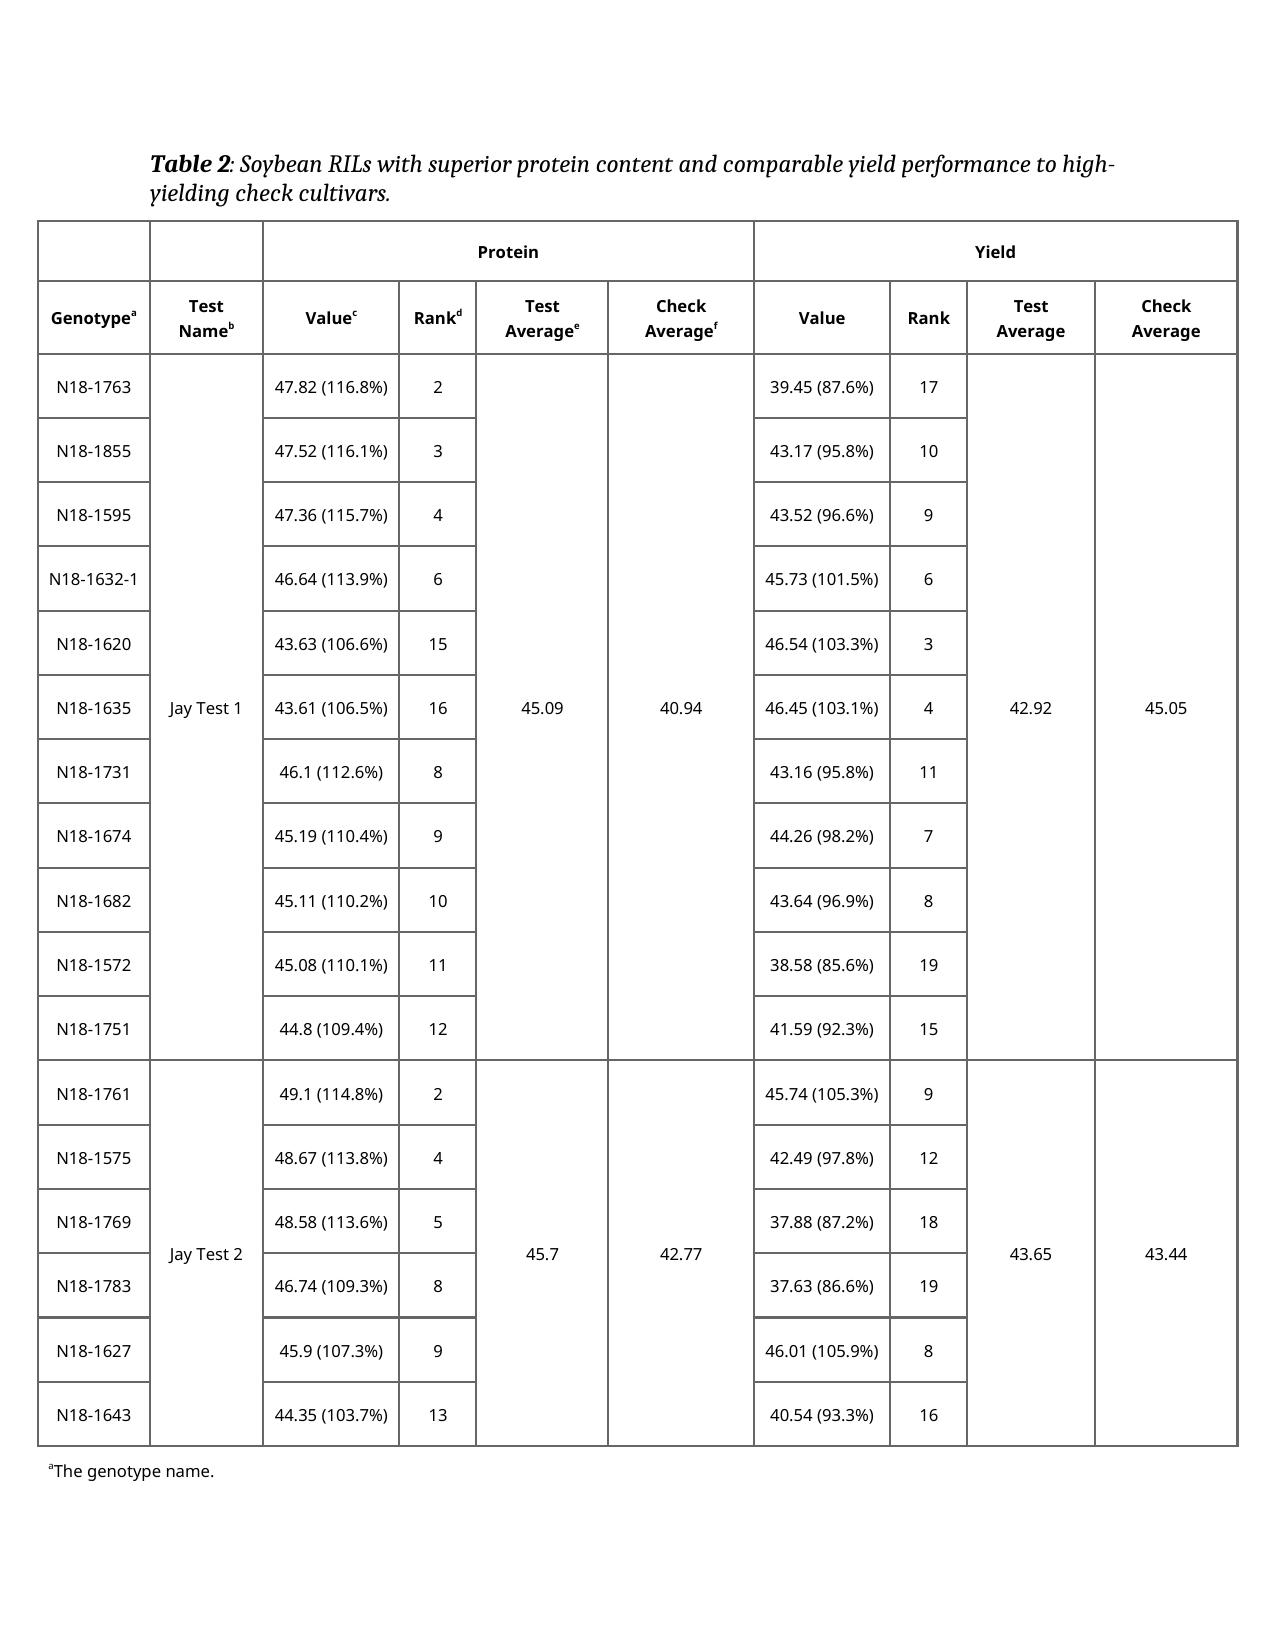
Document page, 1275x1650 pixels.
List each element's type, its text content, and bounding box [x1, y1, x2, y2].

table_cell 45.9 (107.3%) [264, 1319, 398, 1381]
table_cell N18-1572 [39, 933, 149, 995]
table_cell N18-1575 [39, 1126, 149, 1188]
table_cell 9 [891, 1061, 966, 1124]
table_cell 9 [400, 804, 475, 867]
table_cell 43.64 (96.9%) [755, 869, 889, 931]
table_cell 4 [891, 676, 966, 738]
table_cell 8 [400, 740, 475, 802]
table_cell N18-1783 [39, 1254, 149, 1316]
table_cell 16 [891, 1383, 966, 1445]
table_cell N18-1635 [39, 676, 149, 738]
table_cell 8 [400, 1254, 475, 1316]
table_cell 15 [400, 612, 475, 674]
table_cell N18-1643 [39, 1383, 149, 1445]
table_cell N18-1627 [39, 1319, 149, 1381]
table_header [39, 222, 149, 279]
table_cell 4 [400, 483, 475, 545]
table_cell aThe genotype name. [38, 1447, 1237, 1493]
table_cell 18 [891, 1190, 966, 1252]
table_cell 45.08 (110.1%) [264, 933, 398, 995]
table_cell N18-1731 [39, 740, 149, 802]
table_cell Check Averagef [609, 282, 753, 352]
table_cell N18-1595 [39, 483, 149, 545]
table_cell 40.54 (93.3%) [755, 1383, 889, 1445]
table_cell N18-1620 [39, 612, 149, 674]
table_cell Genotypea [39, 282, 149, 352]
table_cell Jay Test 2 [151, 1061, 262, 1445]
table_cell 13 [400, 1383, 475, 1445]
table_cell 43.17 (95.8%) [755, 419, 889, 481]
table_cell 2 [400, 355, 475, 417]
table_cell 5 [400, 1190, 475, 1252]
table_cell 40.94 [609, 355, 753, 1059]
table_cell 3 [400, 419, 475, 481]
table_cell 46.45 (103.1%) [755, 676, 889, 738]
table_cell 10 [400, 869, 475, 931]
table_cell 16 [400, 676, 475, 738]
table_cell 45.05 [1096, 355, 1236, 1059]
text Table : Soybean RILs with superior protein content and comparable yield performance to high-yielding check cultivars. [150, 150, 1125, 207]
table_cell 45.11 (110.2%) [264, 869, 398, 931]
table_cell 43.44 [1096, 1061, 1236, 1445]
table_cell 48.58 (113.6%) [264, 1190, 398, 1252]
table_header Yield [755, 222, 1236, 279]
table_cell 37.88 (87.2%) [755, 1190, 889, 1252]
table_cell 42.92 [968, 355, 1094, 1059]
table_cell 43.16 (95.8%) [755, 740, 889, 802]
table_cell 11 [400, 933, 475, 995]
table_cell 43.65 [968, 1061, 1094, 1445]
table_header [151, 222, 262, 279]
table_cell Rankd [400, 282, 475, 352]
table_cell 43.52 (96.6%) [755, 483, 889, 545]
table_cell 19 [891, 933, 966, 995]
table_cell Value [755, 282, 889, 352]
table_cell Test Average [968, 282, 1094, 352]
table_cell 6 [400, 547, 475, 609]
table_cell Test Averagee [477, 282, 607, 352]
table_cell 42.77 [609, 1061, 753, 1445]
table_cell 46.1 (112.6%) [264, 740, 398, 802]
table_cell 37.63 (86.6%) [755, 1254, 889, 1316]
table_cell N18-1761 [39, 1061, 149, 1124]
table_cell 9 [400, 1319, 475, 1381]
table_cell 45.73 (101.5%) [755, 547, 889, 609]
table_cell 44.8 (109.4%) [264, 997, 398, 1059]
table_cell 42.49 (97.8%) [755, 1126, 889, 1188]
table_cell 3 [891, 612, 966, 674]
table_cell 45.19 (110.4%) [264, 804, 398, 867]
table_cell N18-1632-1 [39, 547, 149, 609]
table_cell 38.58 (85.6%) [755, 933, 889, 995]
table_cell N18-1674 [39, 804, 149, 867]
table_cell 12 [400, 997, 475, 1059]
table_cell 47.36 (115.7%) [264, 483, 398, 545]
table_cell 45.09 [477, 355, 607, 1059]
table_cell 46.54 (103.3%) [755, 612, 889, 674]
table_cell 46.01 (105.9%) [755, 1319, 889, 1381]
table_cell 47.82 (116.8%) [264, 355, 398, 417]
table_cell 15 [891, 997, 966, 1059]
table_header Protein [264, 222, 753, 279]
table_cell 45.7 [477, 1061, 607, 1445]
table_cell 47.52 (116.1%) [264, 419, 398, 481]
table_cell Check Average [1096, 282, 1236, 352]
table_cell 17 [891, 355, 966, 417]
table_cell 2 [400, 1061, 475, 1124]
table_cell 7 [891, 804, 966, 867]
table_cell 11 [891, 740, 966, 802]
table_cell 41.59 (92.3%) [755, 997, 889, 1059]
table_cell 8 [891, 869, 966, 931]
table_cell Test Nameb [151, 282, 262, 352]
table_cell 4 [400, 1126, 475, 1188]
table_cell N18-1751 [39, 997, 149, 1059]
table_cell N18-1855 [39, 419, 149, 481]
table_cell 46.64 (113.9%) [264, 547, 398, 609]
table_cell 6 [891, 547, 966, 609]
table_cell 10 [891, 419, 966, 481]
table_cell 12 [891, 1126, 966, 1188]
table_cell 45.74 (105.3%) [755, 1061, 889, 1124]
table_cell N18-1763 [39, 355, 149, 417]
table_cell N18-1682 [39, 869, 149, 931]
table_cell Jay Test 1 [151, 355, 262, 1059]
table_cell 39.45 (87.6%) [755, 355, 889, 417]
table_cell 44.35 (103.7%) [264, 1383, 398, 1445]
table_cell 44.26 (98.2%) [755, 804, 889, 867]
table_cell 46.74 (109.3%) [264, 1254, 398, 1316]
table_cell 9 [891, 483, 966, 545]
table_cell Valuec [264, 282, 398, 352]
table_cell 8 [891, 1319, 966, 1381]
table_cell Rank [891, 282, 966, 352]
table_cell 43.61 (106.5%) [264, 676, 398, 738]
table_cell 43.63 (106.6%) [264, 612, 398, 674]
table_cell 48.67 (113.8%) [264, 1126, 398, 1188]
table_cell N18-1769 [39, 1190, 149, 1252]
table_cell 19 [891, 1254, 966, 1316]
table_cell 49.1 (114.8%) [264, 1061, 398, 1124]
